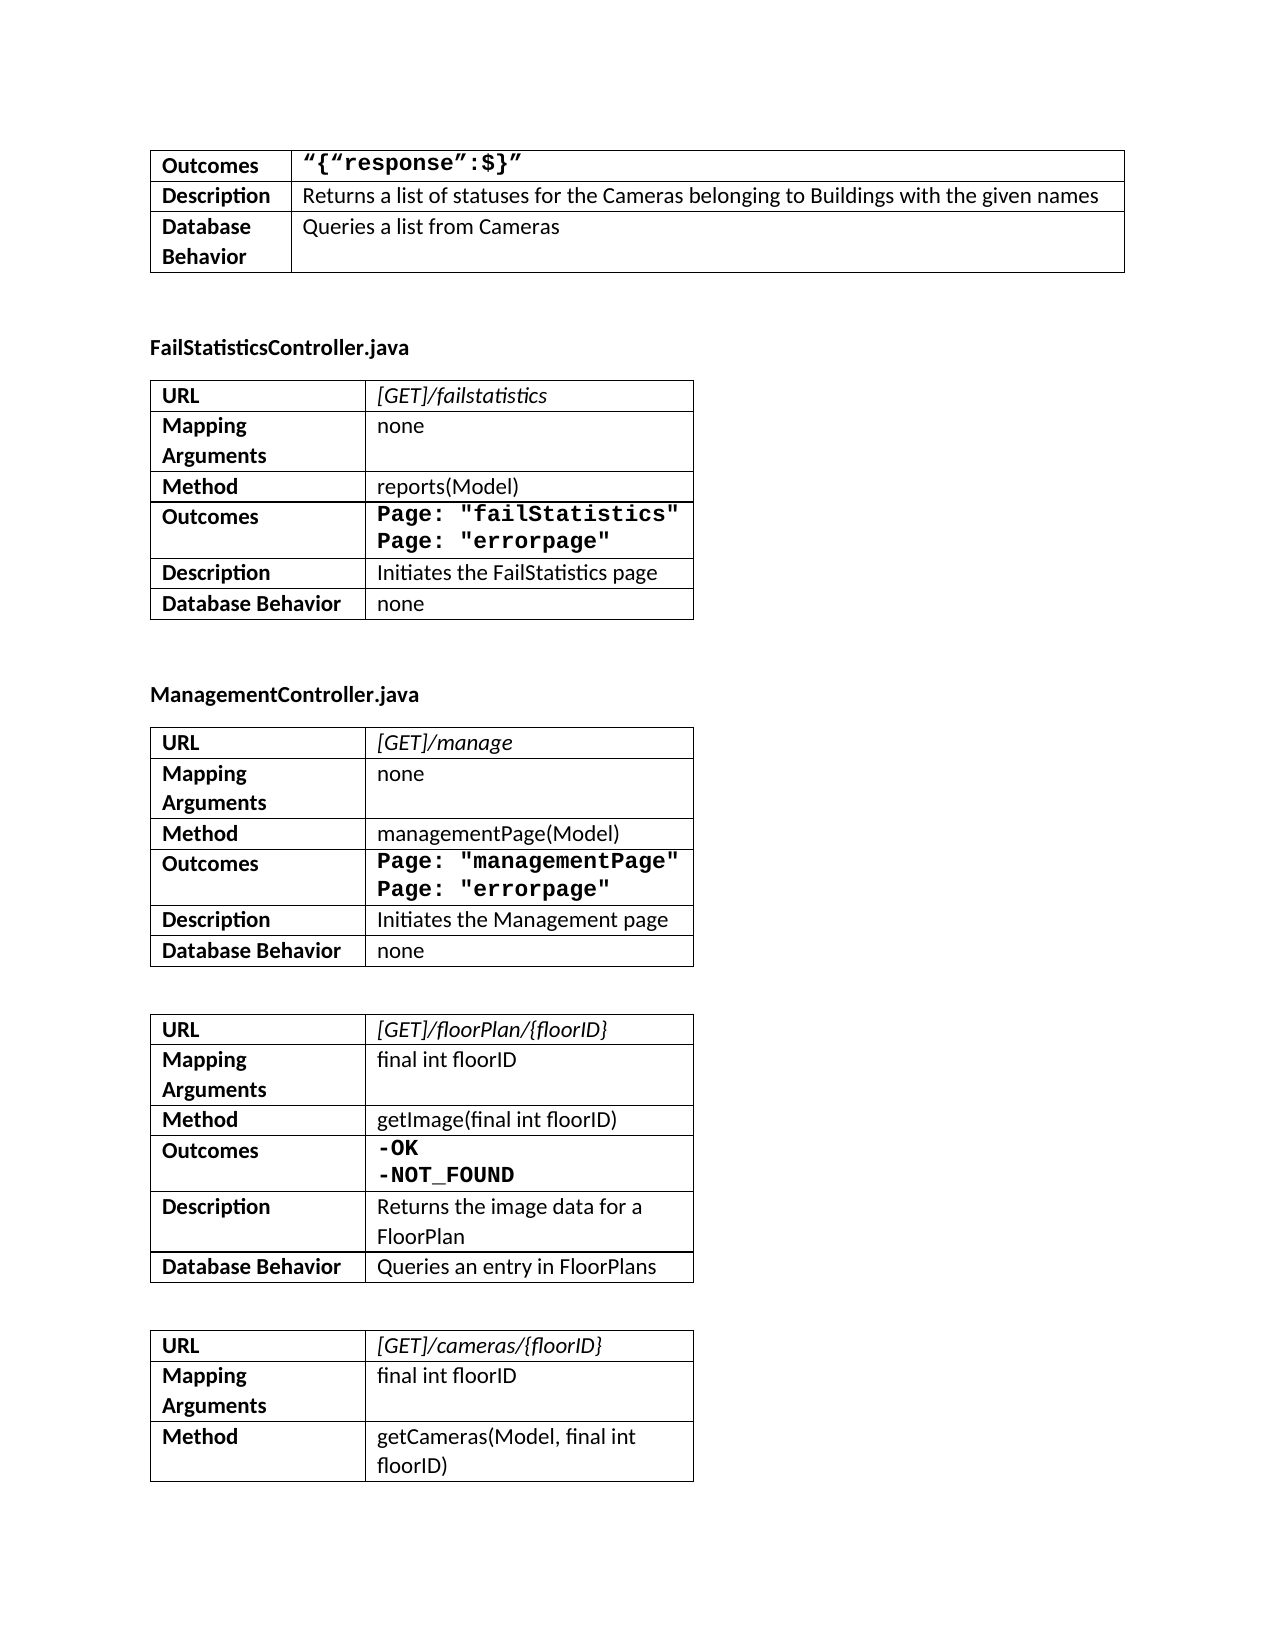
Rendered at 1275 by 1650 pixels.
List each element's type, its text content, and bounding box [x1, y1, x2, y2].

table_cell none [366, 759, 693, 818]
table_header URL [151, 728, 365, 758]
text ManagementController.java [150, 620, 1125, 708]
table_cell Description [151, 559, 365, 588]
table_cell managementPage(Model) [366, 819, 693, 848]
table_cell Initiates the FailStatistics page [366, 559, 693, 588]
table_cell -OK -NOT_FOUND [366, 1136, 693, 1191]
table_cell final int floorID [366, 1045, 693, 1104]
table_cell “{“response”:$}” [292, 151, 1124, 181]
table_cell Outcomes [151, 503, 365, 557]
table_cell reports(Model) [366, 472, 693, 501]
table_cell Outcomes [151, 151, 291, 181]
text FailStatisticsController.java [150, 273, 1125, 361]
table_cell Database Behavior [151, 589, 365, 619]
table_header URL [151, 1015, 365, 1044]
table_cell Initiates the Management page [366, 906, 693, 935]
table_cell Method [151, 1106, 365, 1135]
table_header [GET]/manage [366, 728, 693, 758]
table_cell Outcomes [151, 1136, 365, 1191]
table_cell Returns a list of statuses for the Cameras belonging to Buildings with the given names [292, 182, 1124, 211]
table_cell none [366, 412, 693, 471]
table_cell Mapping Arguments [151, 412, 365, 471]
table_cell Mapping Arguments [151, 1362, 365, 1421]
table_cell Queries a list from Cameras [292, 212, 1124, 272]
table_header [GET]/cameras/{floorID} [366, 1331, 693, 1361]
table_cell Method [151, 472, 365, 501]
table_cell Database Behavior [151, 936, 365, 966]
table_cell Database Behavior [151, 212, 291, 272]
table_cell Outcomes [151, 850, 365, 904]
table_cell Returns the image data for a FloorPlan [366, 1192, 693, 1251]
table_cell final int floorID [366, 1362, 693, 1421]
table_cell none [366, 936, 693, 966]
table_header [GET]/failstatistics [366, 381, 693, 411]
table_cell getImage(final int floorID) [366, 1106, 693, 1135]
table_header URL [151, 381, 365, 411]
table_cell none [366, 589, 693, 619]
table_cell getCameras(Model, final int floorID) [366, 1422, 693, 1481]
table_cell Queries an entry in FloorPlans [366, 1253, 693, 1282]
table_cell Description [151, 906, 365, 935]
table_header [GET]/floorPlan/{floorID} [366, 1015, 693, 1044]
table_cell Method [151, 1422, 365, 1481]
table_cell Description [151, 182, 291, 211]
table_cell Database Behavior [151, 1253, 365, 1282]
table_cell Description [151, 1192, 365, 1251]
table_cell Mapping Arguments [151, 1045, 365, 1104]
table_cell Page: "failStatistics" Page: "errorpage" [366, 503, 693, 557]
table_cell Mapping Arguments [151, 759, 365, 818]
table_header URL [151, 1331, 365, 1361]
table_cell Method [151, 819, 365, 848]
table_cell Page: "managementPage" Page: "errorpage" [366, 850, 693, 904]
